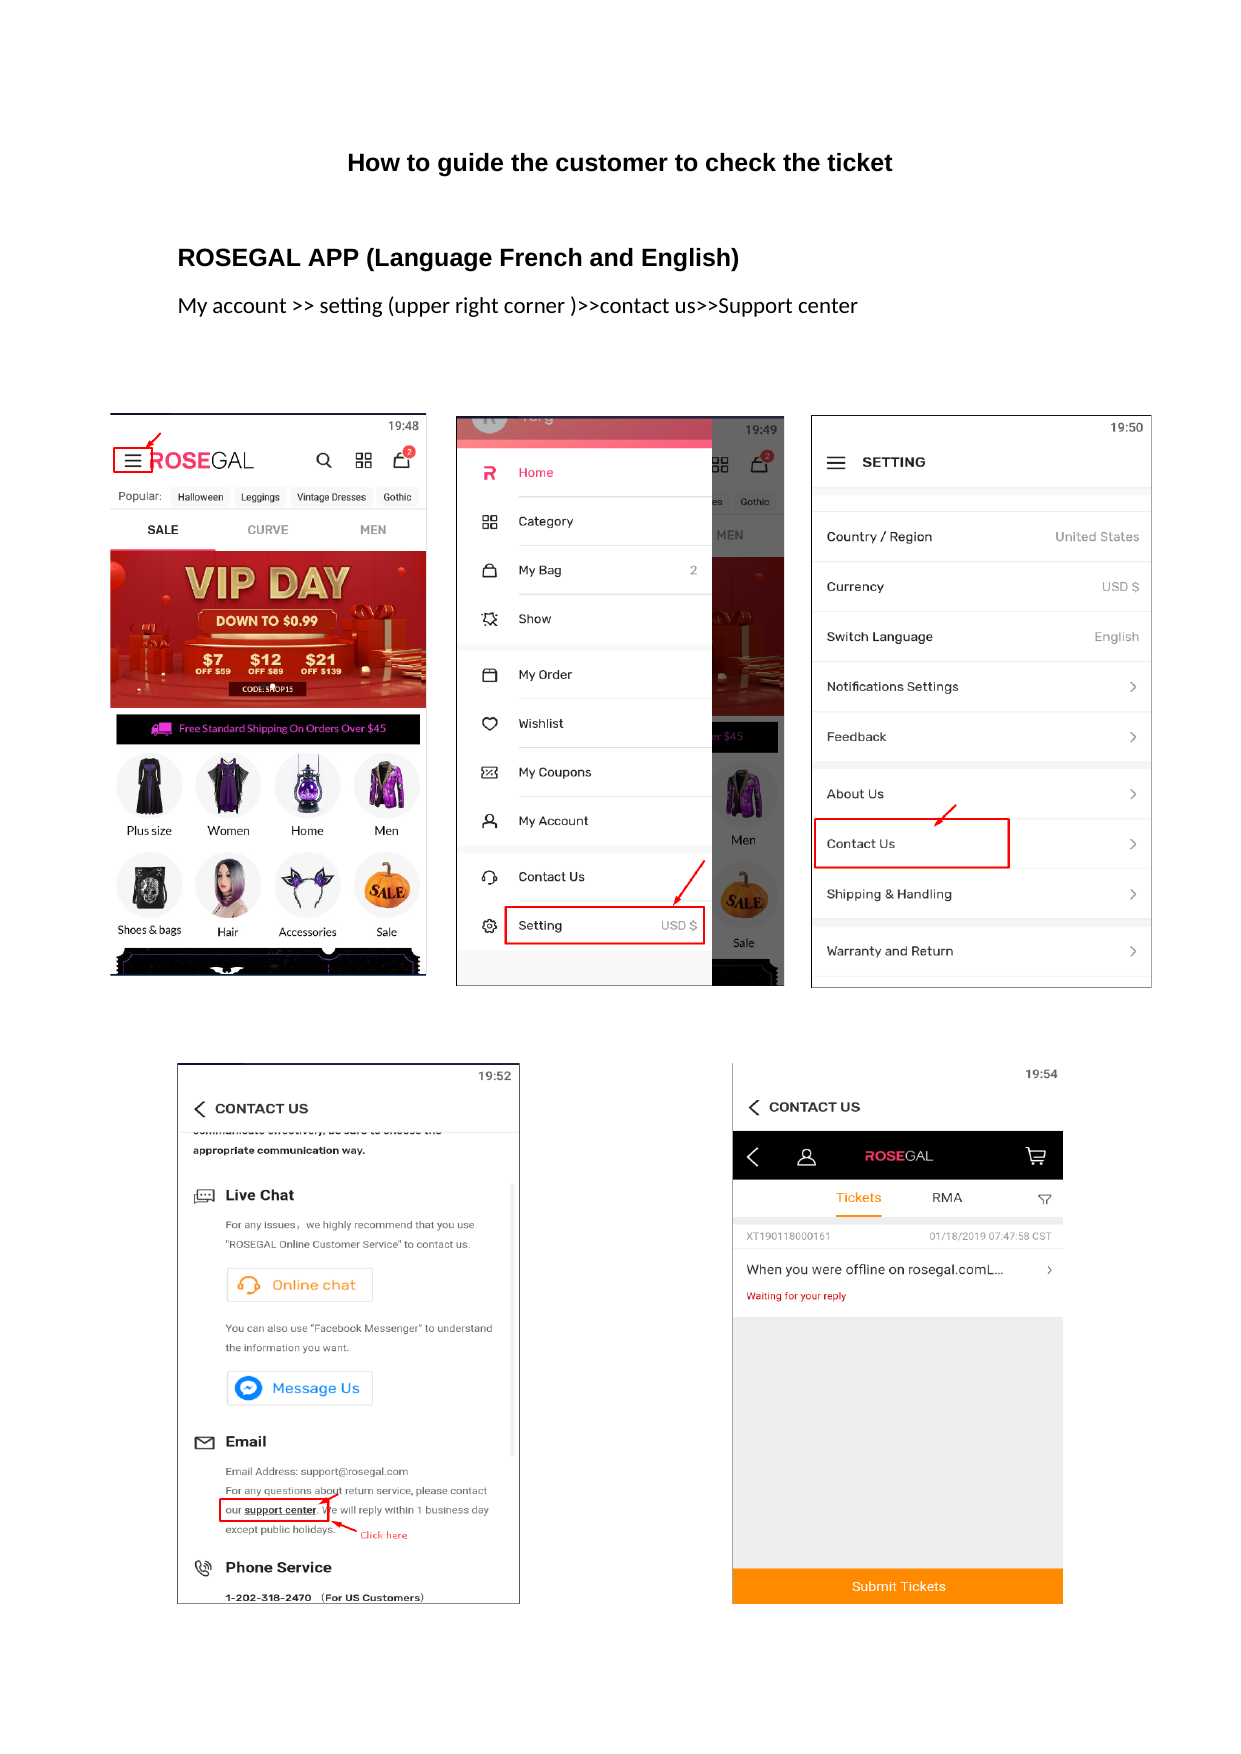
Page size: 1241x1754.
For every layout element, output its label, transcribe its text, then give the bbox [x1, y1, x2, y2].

text How to guide the customer to check the ticket [177, 148, 1063, 176]
picture [110, 413, 427, 976]
text ROSEGAL APP (Language French and English) [177, 243, 1063, 272]
picture [177, 1063, 520, 1604]
picture [811, 415, 1152, 988]
picture [456, 416, 785, 986]
text My account >> setting (upper right corner )>>contact us>>Support center [177, 291, 1063, 319]
picture [732, 1063, 1063, 1604]
